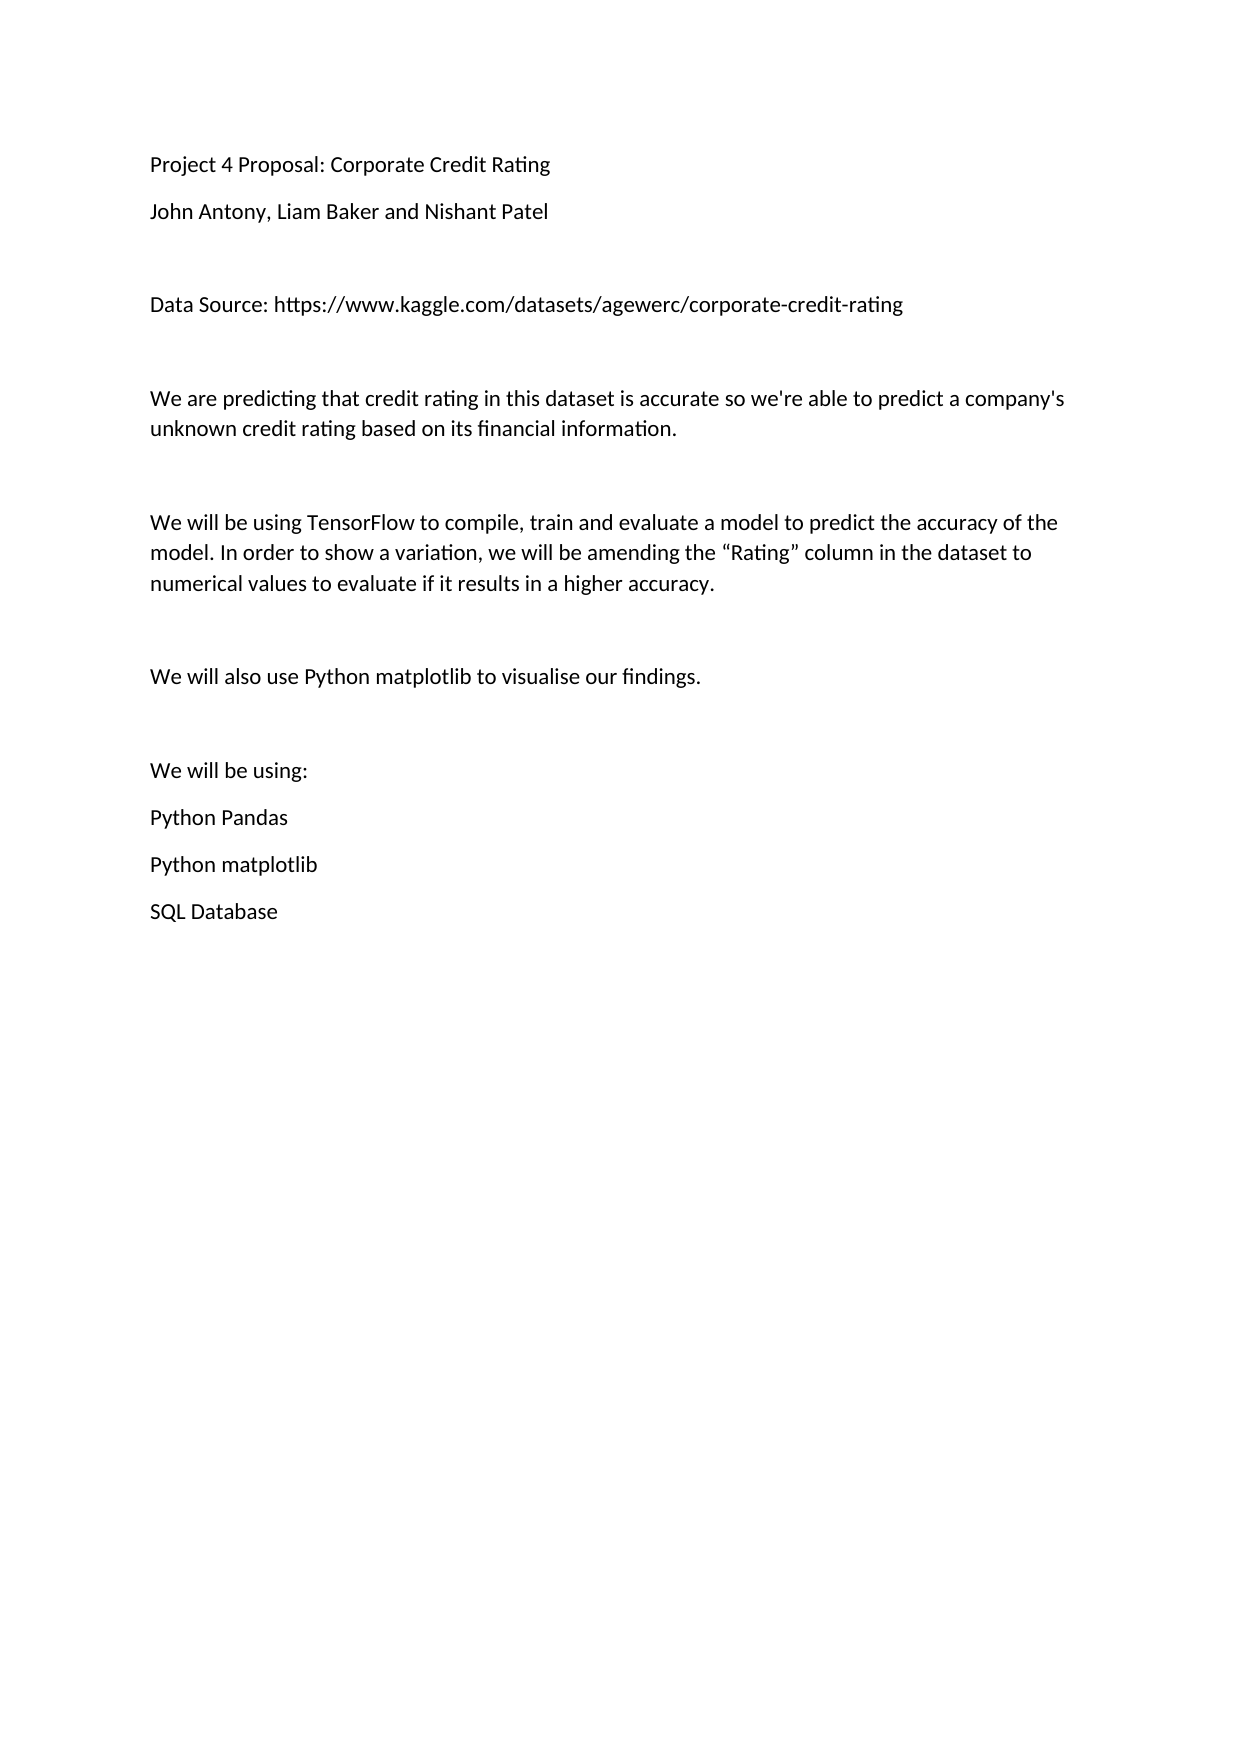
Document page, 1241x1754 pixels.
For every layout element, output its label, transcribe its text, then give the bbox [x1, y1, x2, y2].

text Python Pandas [150, 803, 1090, 831]
text Python matplotlib [150, 850, 1090, 878]
text Data Source: https://www.kaggle.com/datasets/agewerc/corporate-credit-rating [150, 291, 1090, 319]
text Project 4 Proposal: Corporate Credit Rating [150, 150, 1090, 178]
text We will be using TensorFlow to compile, train and evaluate a model to predict the accuracy of the model. In order to show a variation, we will be amending the “Rating” column in the dataset to numerical values to evaluate if it results in a higher accuracy. [150, 508, 1090, 597]
text We will be using: [150, 756, 1090, 784]
text We will also use Python matplotlib to visualise our findings. [150, 662, 1090, 691]
text We are predicting that credit rating in this dataset is accurate so we're able to predict a company's unknown credit rating based on its financial information. [150, 384, 1090, 443]
text John Antony, Liam Baker and Nishant Patel [150, 197, 1090, 225]
text SQL Database [150, 897, 1090, 925]
